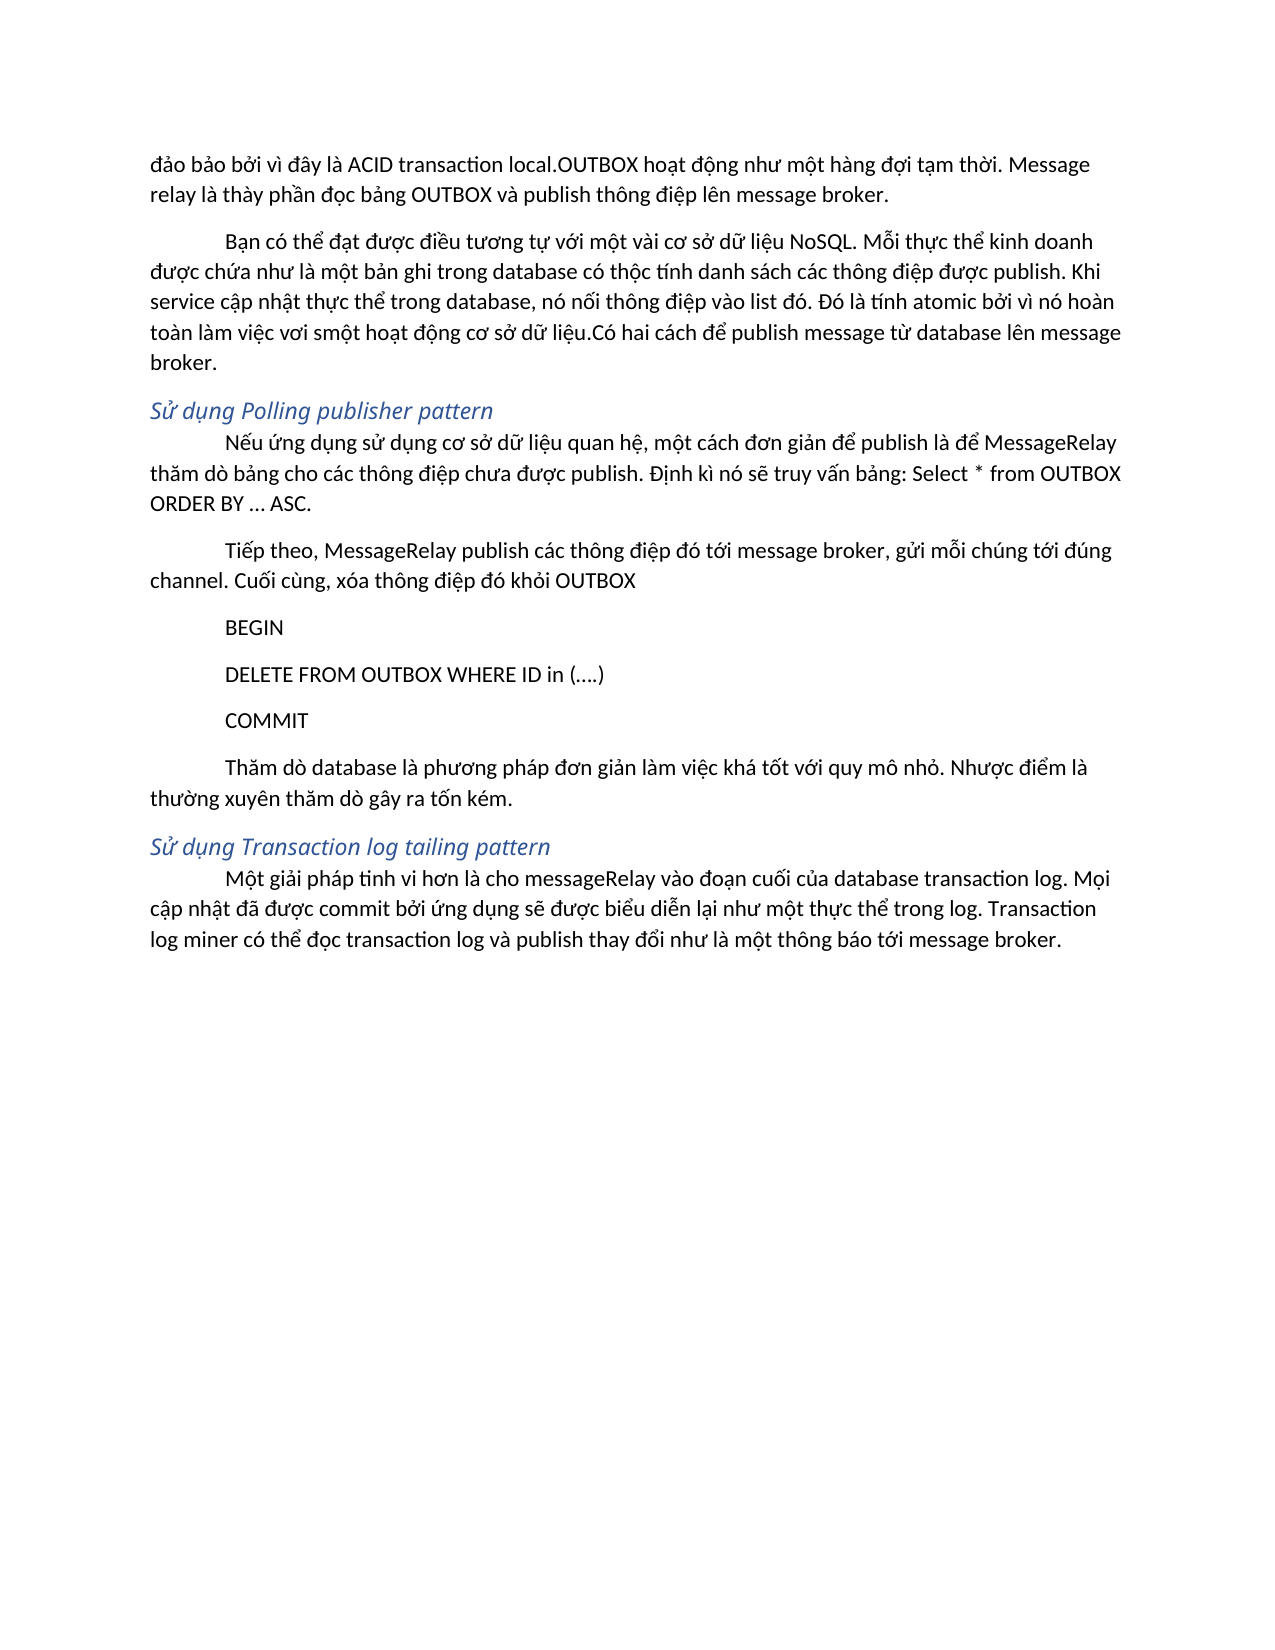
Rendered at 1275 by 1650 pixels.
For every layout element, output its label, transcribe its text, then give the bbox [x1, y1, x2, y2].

subtitle Sử dụng Polling publisher pattern [150, 395, 1125, 426]
text Thăm dò database là phương pháp đơn giản làm việc khá tốt với quy mô nhỏ. Nhược điểm là thường xuyên thăm dò gây ra tốn kém. [150, 753, 1125, 812]
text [150, 150, 1125, 208]
subtitle Sử dụng Transaction log tailing pattern [150, 831, 1125, 862]
text BEGIN [150, 613, 1125, 641]
text COMMIT [150, 707, 1125, 735]
text Nếu ứng dụng sử dụng cơ sở dữ liệu quan hệ, một cách đơn giản để publish là để MessageRelay thăm dò bảng cho các thông điệp chưa được publish. Định kì nó sẽ truy vấn bảng: Select * from OUTBOX ORDER BY … ASC. [150, 428, 1125, 517]
text DELETE FROM OUTBOX WHERE ID in (….) [150, 660, 1125, 688]
text Tiếp theo, MessageRelay publish các thông điệp đó tới message broker, gửi mỗi chúng tới đúng channel. Cuối cùng, xóa thông điệp đó khỏi OUTBOX [150, 536, 1125, 594]
text Một giải pháp tinh vi hơn là cho messageRelay vào đoạn cuối của database transaction log. Mọi cập nhật đã được commit bởi ứng dụng sẽ được biểu diễn lại như một thực thể trong log. Transaction log miner có thể đọc transaction log và publish thay đổi như là một thông báo tới message broker. [150, 864, 1125, 953]
text Bạn có thể đạt được điều tương tự với một vài cơ sở dữ liệu NoSQL. Mỗi thực thể kinh doanh được chứa như là một bản ghi trong database có thộc tính danh sách các thông điệp được publish. Khi service cập nhật thực thể trong database, nó nối thông điệp vào list đó. Đó là tính atomic bởi vì nó hoàn toàn làm việc vơi smột hoạt động cơ sở dữ liệu.Có hai cách để publish message từ database lên message broker. [150, 227, 1125, 376]
